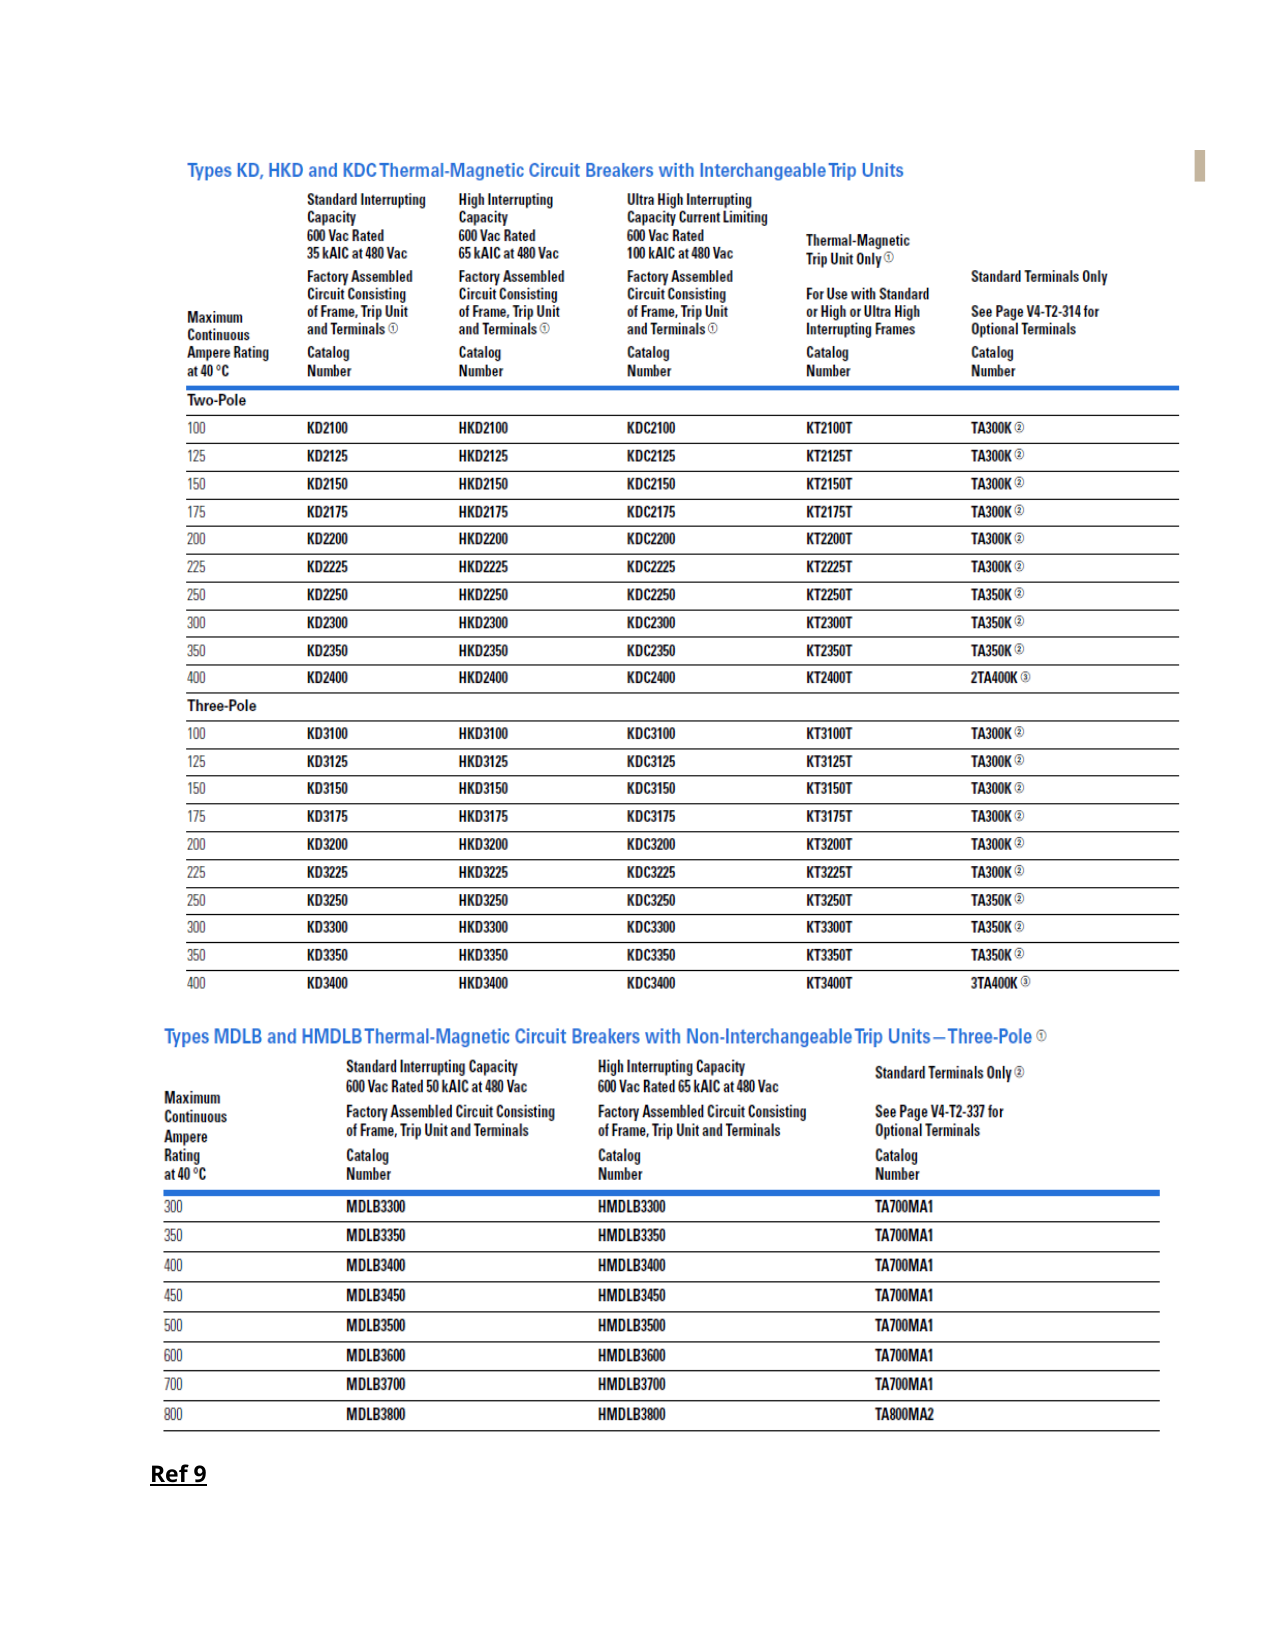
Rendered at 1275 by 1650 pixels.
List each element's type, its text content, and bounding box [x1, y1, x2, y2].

text Ref 9 [150, 1458, 1125, 1489]
picture [150, 150, 1205, 998]
picture [150, 1016, 1193, 1439]
